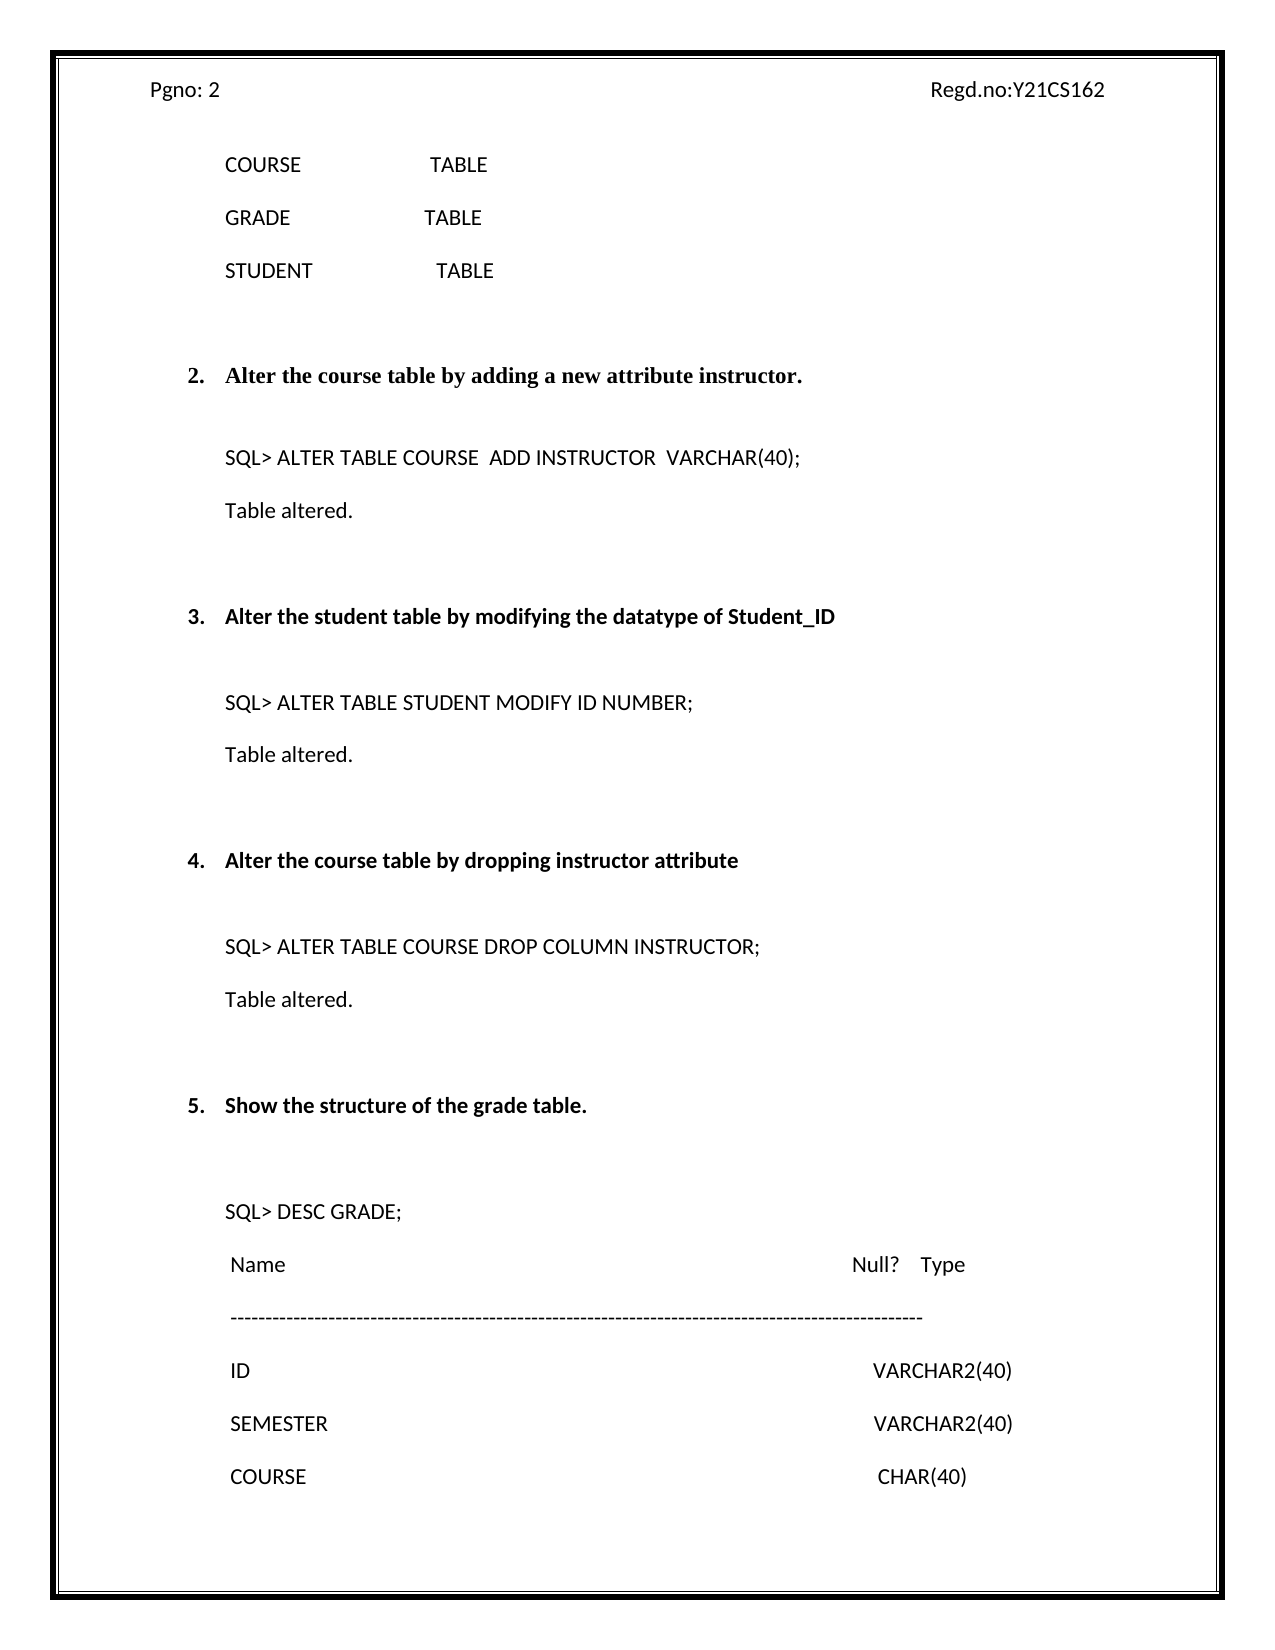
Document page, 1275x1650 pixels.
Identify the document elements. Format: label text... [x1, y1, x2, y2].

list Show the structure of the grade table. [187, 1091, 1125, 1119]
list Alter the student table by modifying the datatype of Student_ID [187, 602, 1125, 630]
text COURSE TABLE [150, 150, 1125, 178]
list Alter the course table by adding a new attribute instructor. [187, 362, 1125, 388]
list Alter the course table by dropping instructor attribute [187, 847, 1125, 875]
text GRADE TABLE [150, 203, 1125, 231]
text Table altered. [150, 496, 1125, 524]
text COURSE CHAR(40) [150, 1462, 1125, 1490]
text SQL> ALTER TABLE COURSE ADD INSTRUCTOR VARCHAR(40); [150, 443, 1125, 471]
text --------------------------------------------------------------------------------------------------- [150, 1303, 1125, 1331]
text STUDENT TABLE [150, 256, 1125, 284]
text Table altered. [150, 985, 1125, 1013]
text SEMESTER VARCHAR2(40) [150, 1409, 1125, 1437]
text Name Null? Type [150, 1250, 1125, 1278]
text ID VARCHAR2(40) [150, 1356, 1125, 1384]
text SQL> ALTER TABLE COURSE DROP COLUMN INSTRUCTOR; [150, 932, 1125, 960]
text SQL> ALTER TABLE STUDENT MODIFY ID NUMBER; [150, 688, 1125, 716]
text Table altered. [150, 741, 1125, 769]
text SQL> DESC GRADE; [150, 1197, 1125, 1225]
